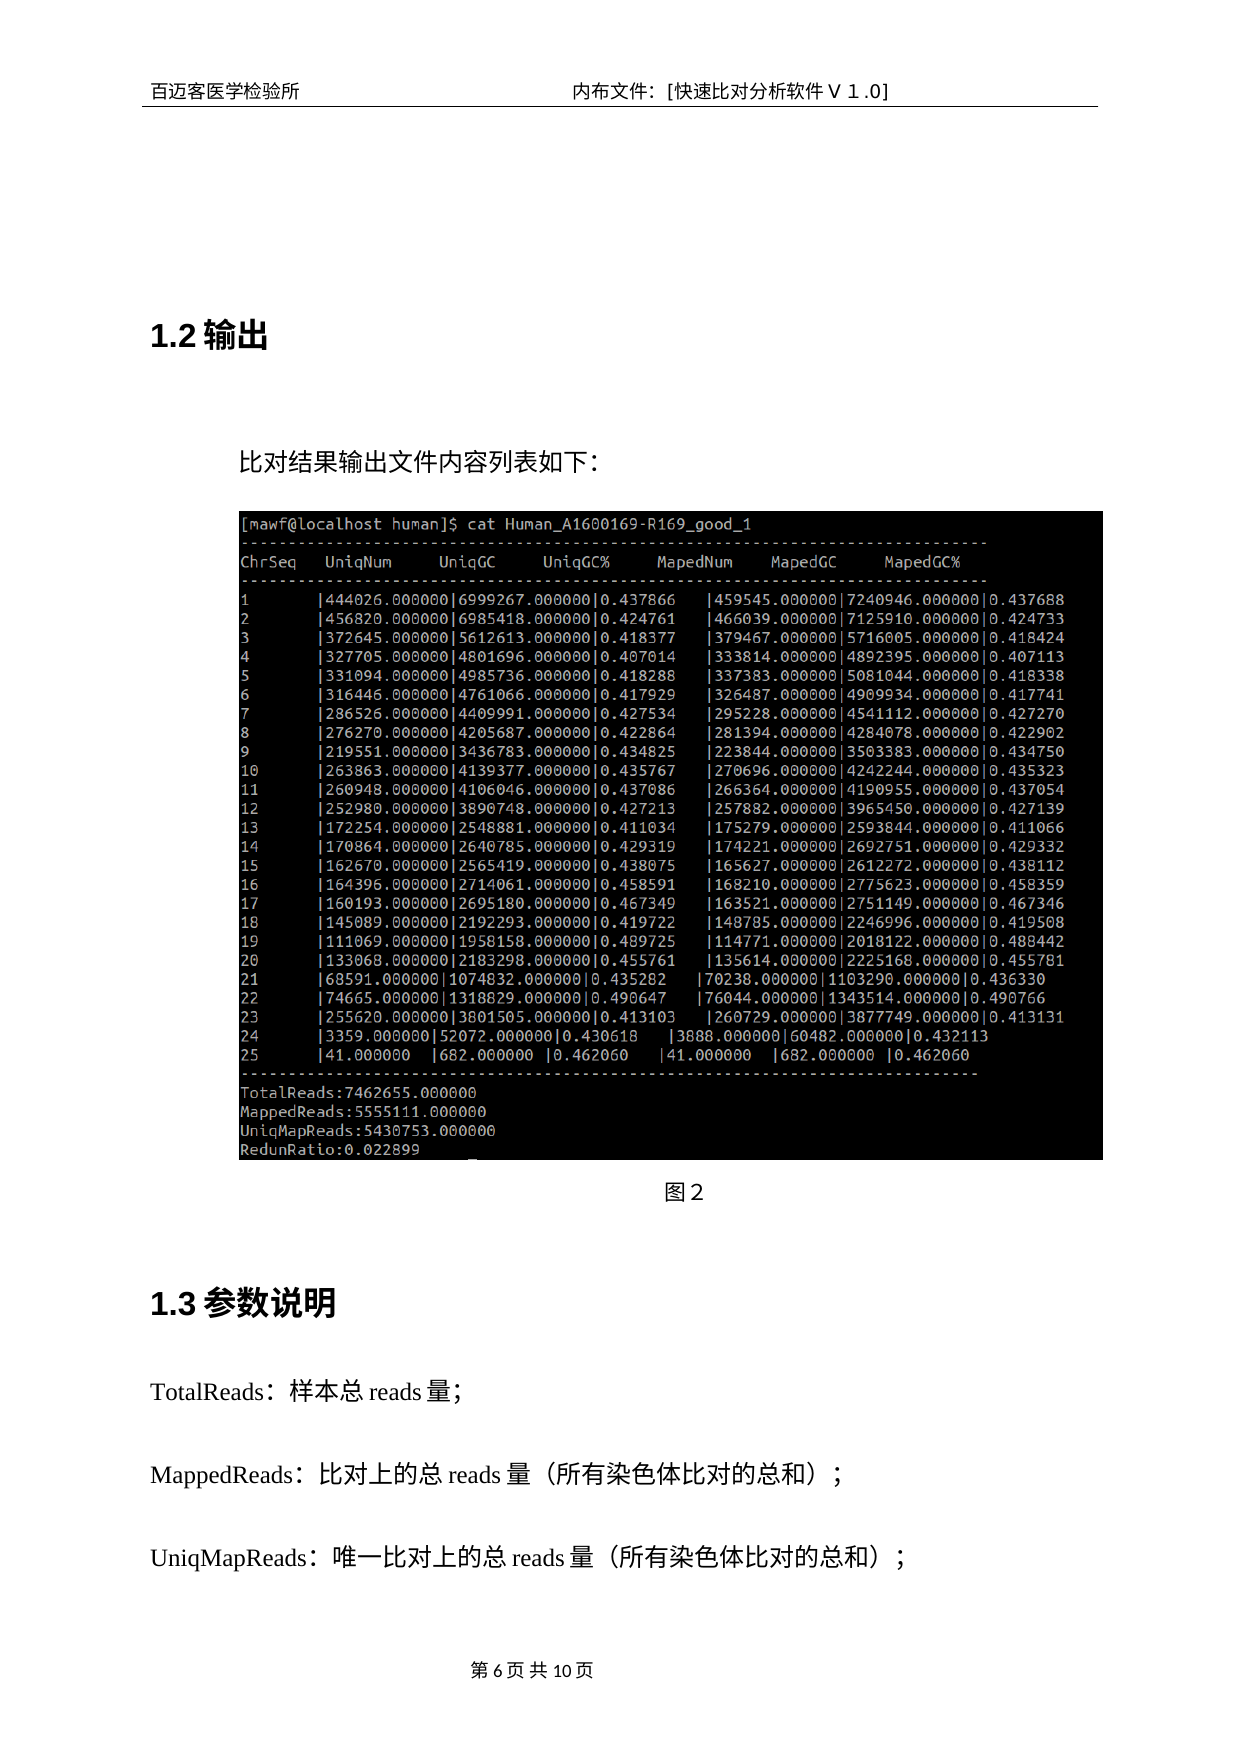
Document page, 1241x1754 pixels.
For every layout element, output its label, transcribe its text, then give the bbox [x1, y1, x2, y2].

text TotalReads：样本总reads量； [150, 1357, 1090, 1422]
text 图２ [237, 1174, 1090, 1207]
picture [238, 511, 1103, 1160]
text MappedReads：比对上的总reads量（所有染色体比对的总和）； [150, 1440, 1090, 1505]
text UniqMapReads：唯一比对上的总reads量（所有染色体比对的总和）； [150, 1523, 1090, 1588]
subtitle 1.2输出 [150, 301, 1090, 366]
text 比对结果输出文件内容列表如下： [194, 428, 1090, 493]
text 1.3参数说明 [150, 1268, 1090, 1333]
